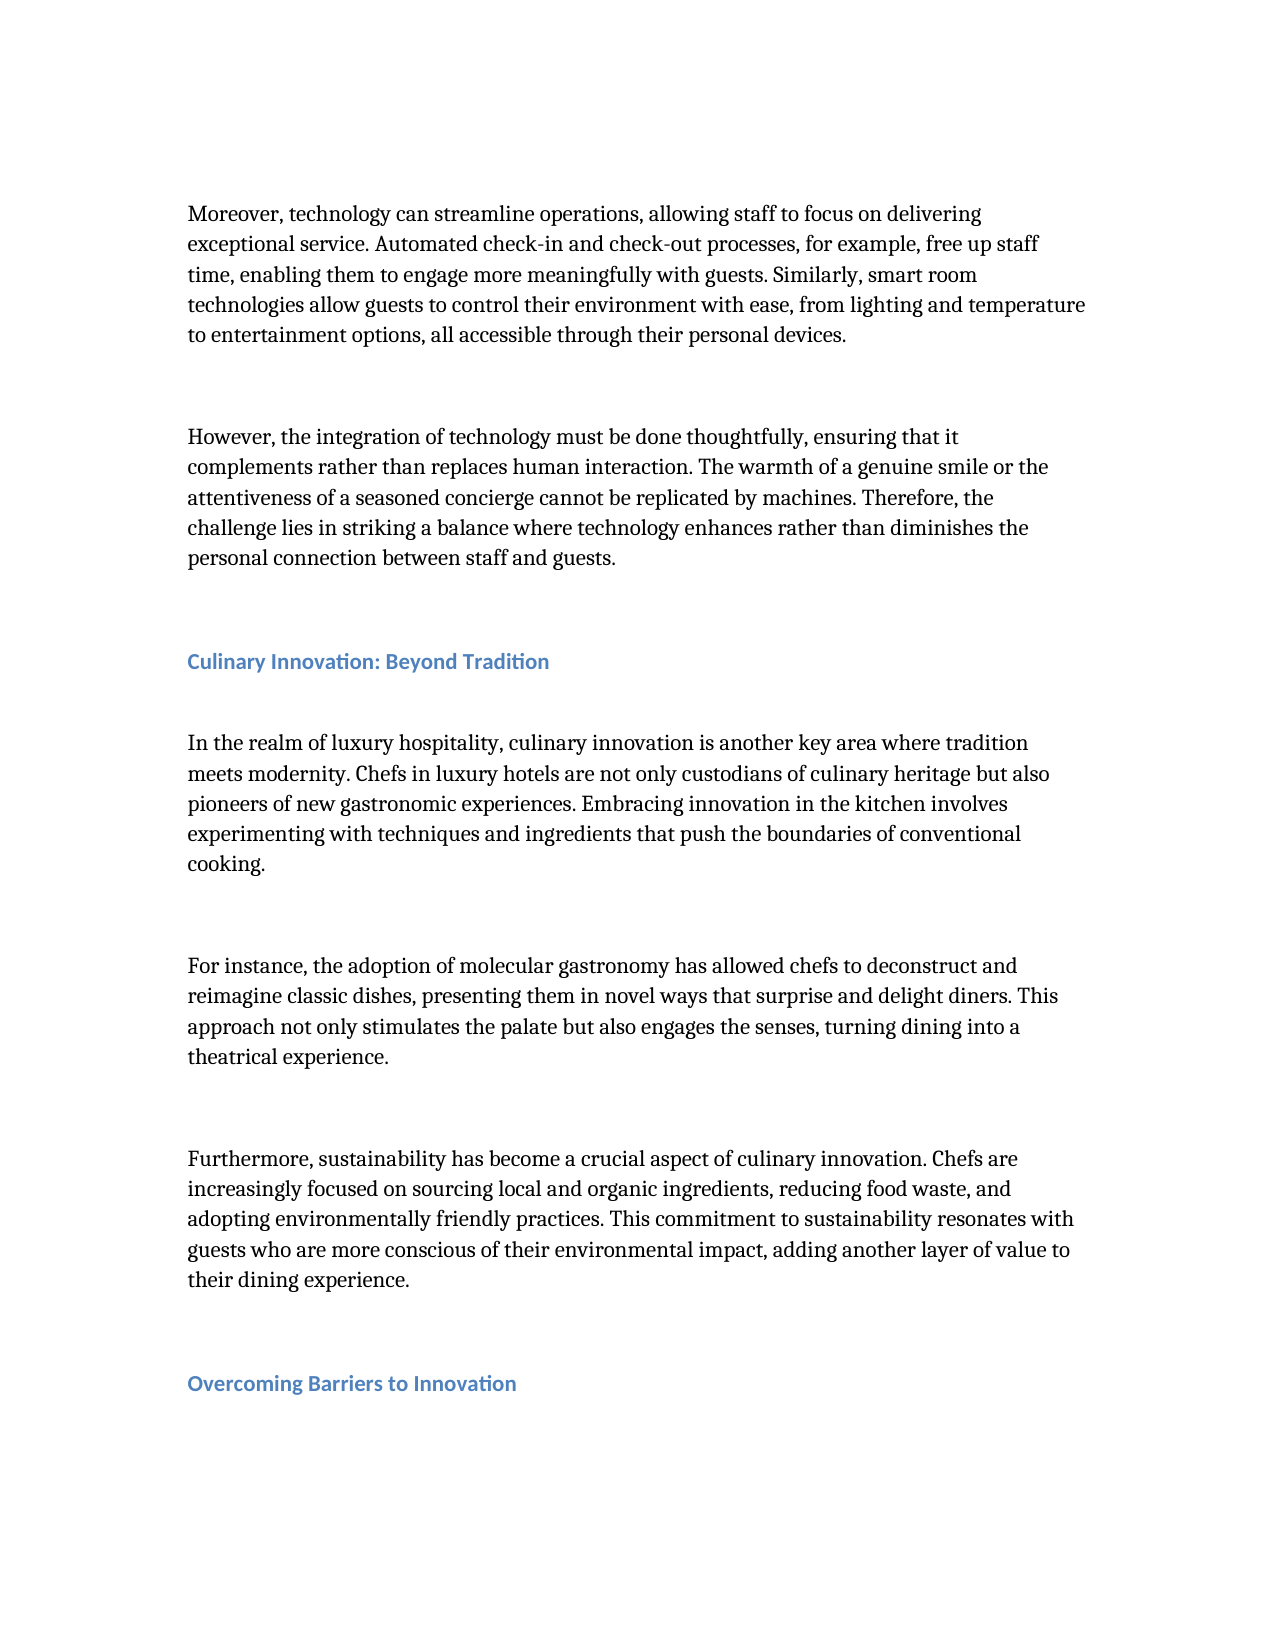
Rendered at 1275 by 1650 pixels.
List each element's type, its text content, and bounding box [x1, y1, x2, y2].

subtitle Culinary Innovation: Beyond Tradition [187, 647, 1087, 675]
subtitle Overcoming Barriers to Innovation [187, 1369, 1087, 1397]
text For instance, the adoption of molecular gastronomy has allowed chefs to deconstruct and reimagine classic dishes, presenting them in novel ways that surprise and delight diners. This approach not only stimulates the palate but also engages the senses, turning dining into a theatrical experience. [187, 953, 1087, 1070]
text Moreover, technology can streamline operations, allowing staff to focus on delivering exceptional service. Automated check-in and check-out processes, for example, free up staff time, enabling them to engage more meaningfully with guests. Similarly, smart room technologies allow guests to control their environment with ease, from lighting and temperature to entertainment options, all accessible through their personal devices. [187, 201, 1087, 348]
text Furthermore, sustainability has become a crucial aspect of culinary innovation. Chefs are increasingly focused on sourcing local and organic ingredients, reducing food waste, and adopting environmentally friendly practices. This commitment to sustainability resonates with guests who are more conscious of their environmental impact, adding another layer of value to their dining experience. [187, 1146, 1087, 1293]
text However, the integration of technology must be done thoughtfully, ensuring that it complements rather than replaces human interaction. The warmth of a genuine smile or the attentiveness of a seasoned concierge cannot be replicated by machines. Therefore, the challenge lies in striking a balance where technology enhances rather than diminishes the personal connection between staff and guests. [187, 424, 1087, 571]
text In the realm of luxury hospitality, culinary innovation is another key area where tradition meets modernity. Chefs in luxury hotels are not only custodians of culinary heritage but also pioneers of new gastronomic experiences. Embracing innovation in the kitchen involves experimenting with techniques and ingredients that push the boundaries of conventional cooking. [187, 730, 1087, 877]
